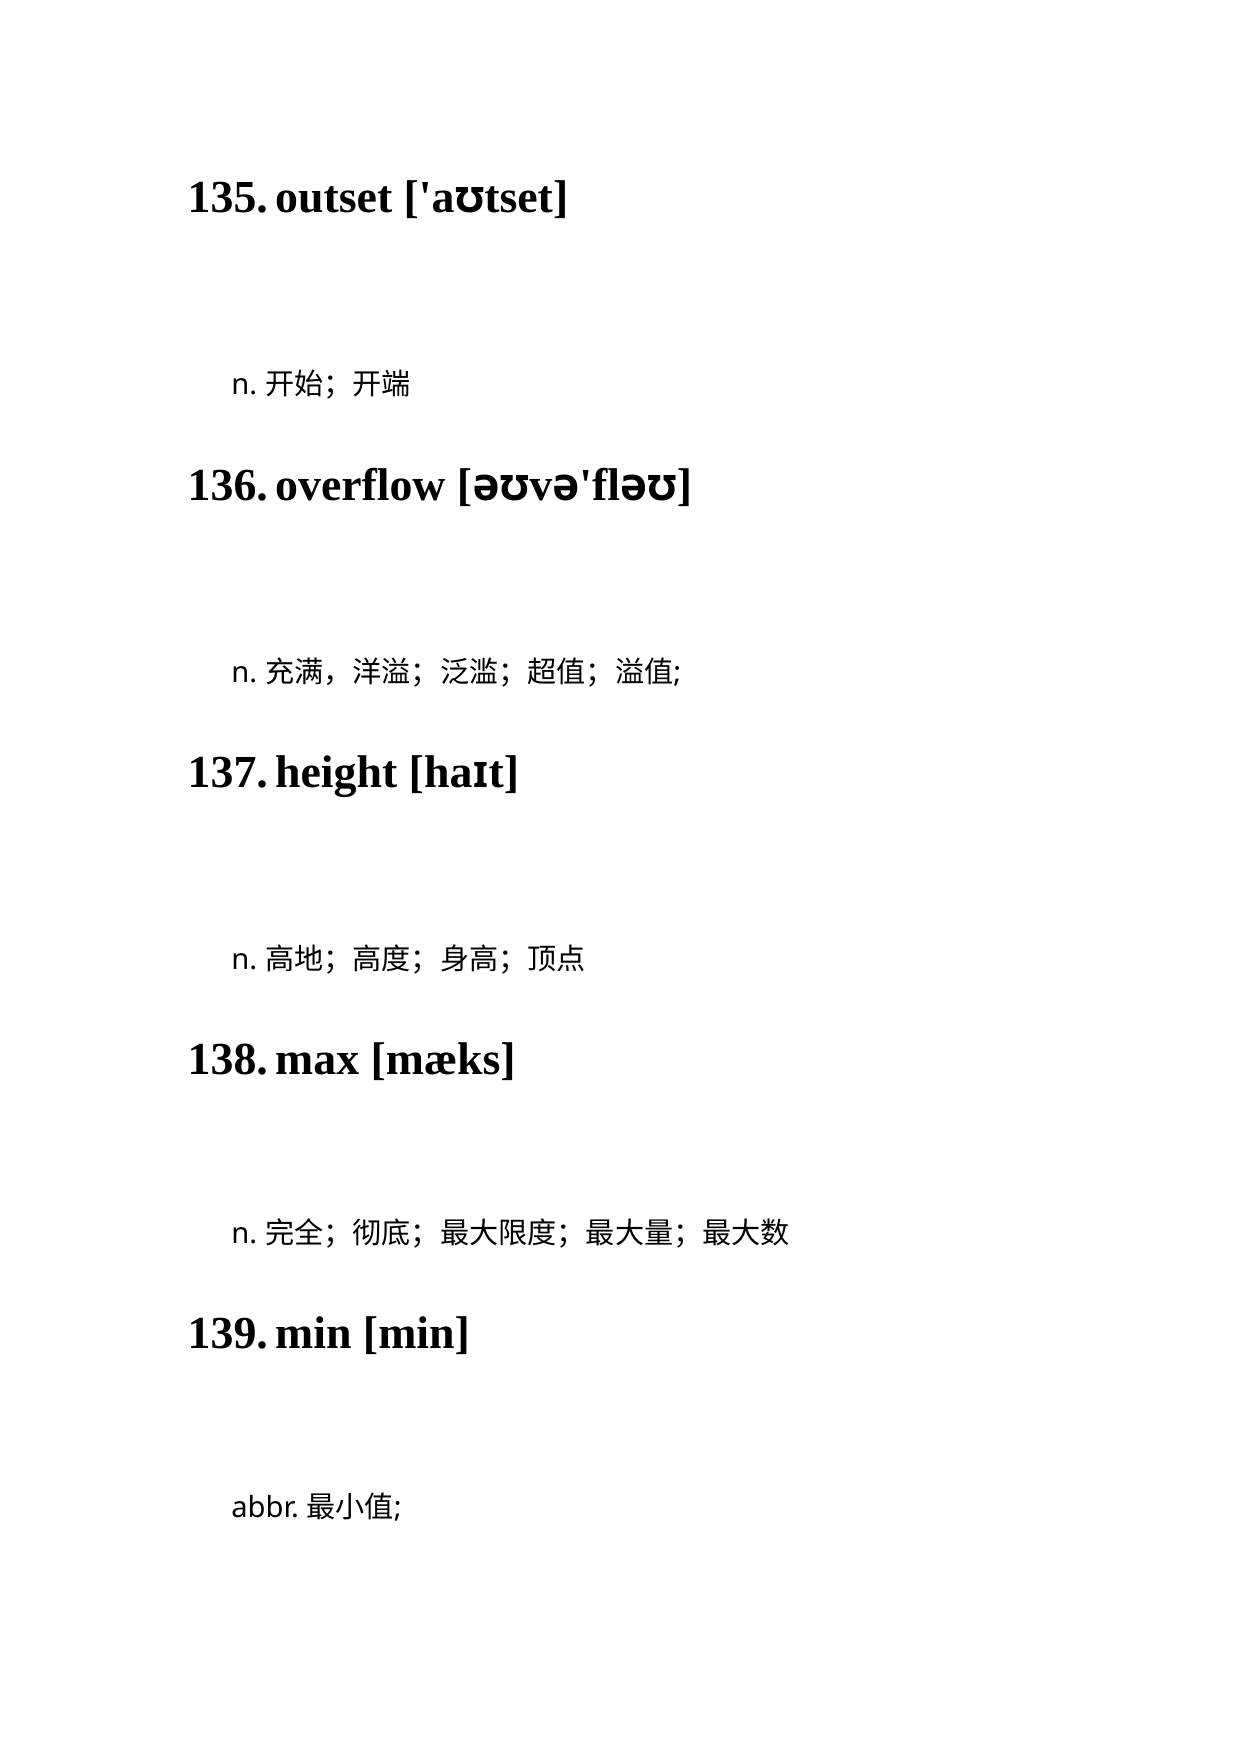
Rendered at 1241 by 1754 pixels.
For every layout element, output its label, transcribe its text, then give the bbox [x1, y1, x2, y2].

text abbr. 最小值; [187, 1473, 1053, 1538]
text n. 开始；开端 [187, 349, 1053, 414]
text n. 高地；高度；身高；顶点 [187, 925, 1053, 990]
text n. 完全；彻底；最大限度；最大量；最大数 [187, 1199, 1053, 1264]
subtitle overflow [əʊvə'fləʊ] [187, 450, 1053, 515]
subtitle min [min] [187, 1299, 1053, 1364]
text n. 充满，洋溢；泛滥；超值；溢值; [187, 637, 1053, 702]
subtitle outset ['aʊtset] [187, 162, 1053, 227]
subtitle max [mæks] [187, 1025, 1053, 1090]
subtitle height [haɪt] [187, 737, 1053, 802]
